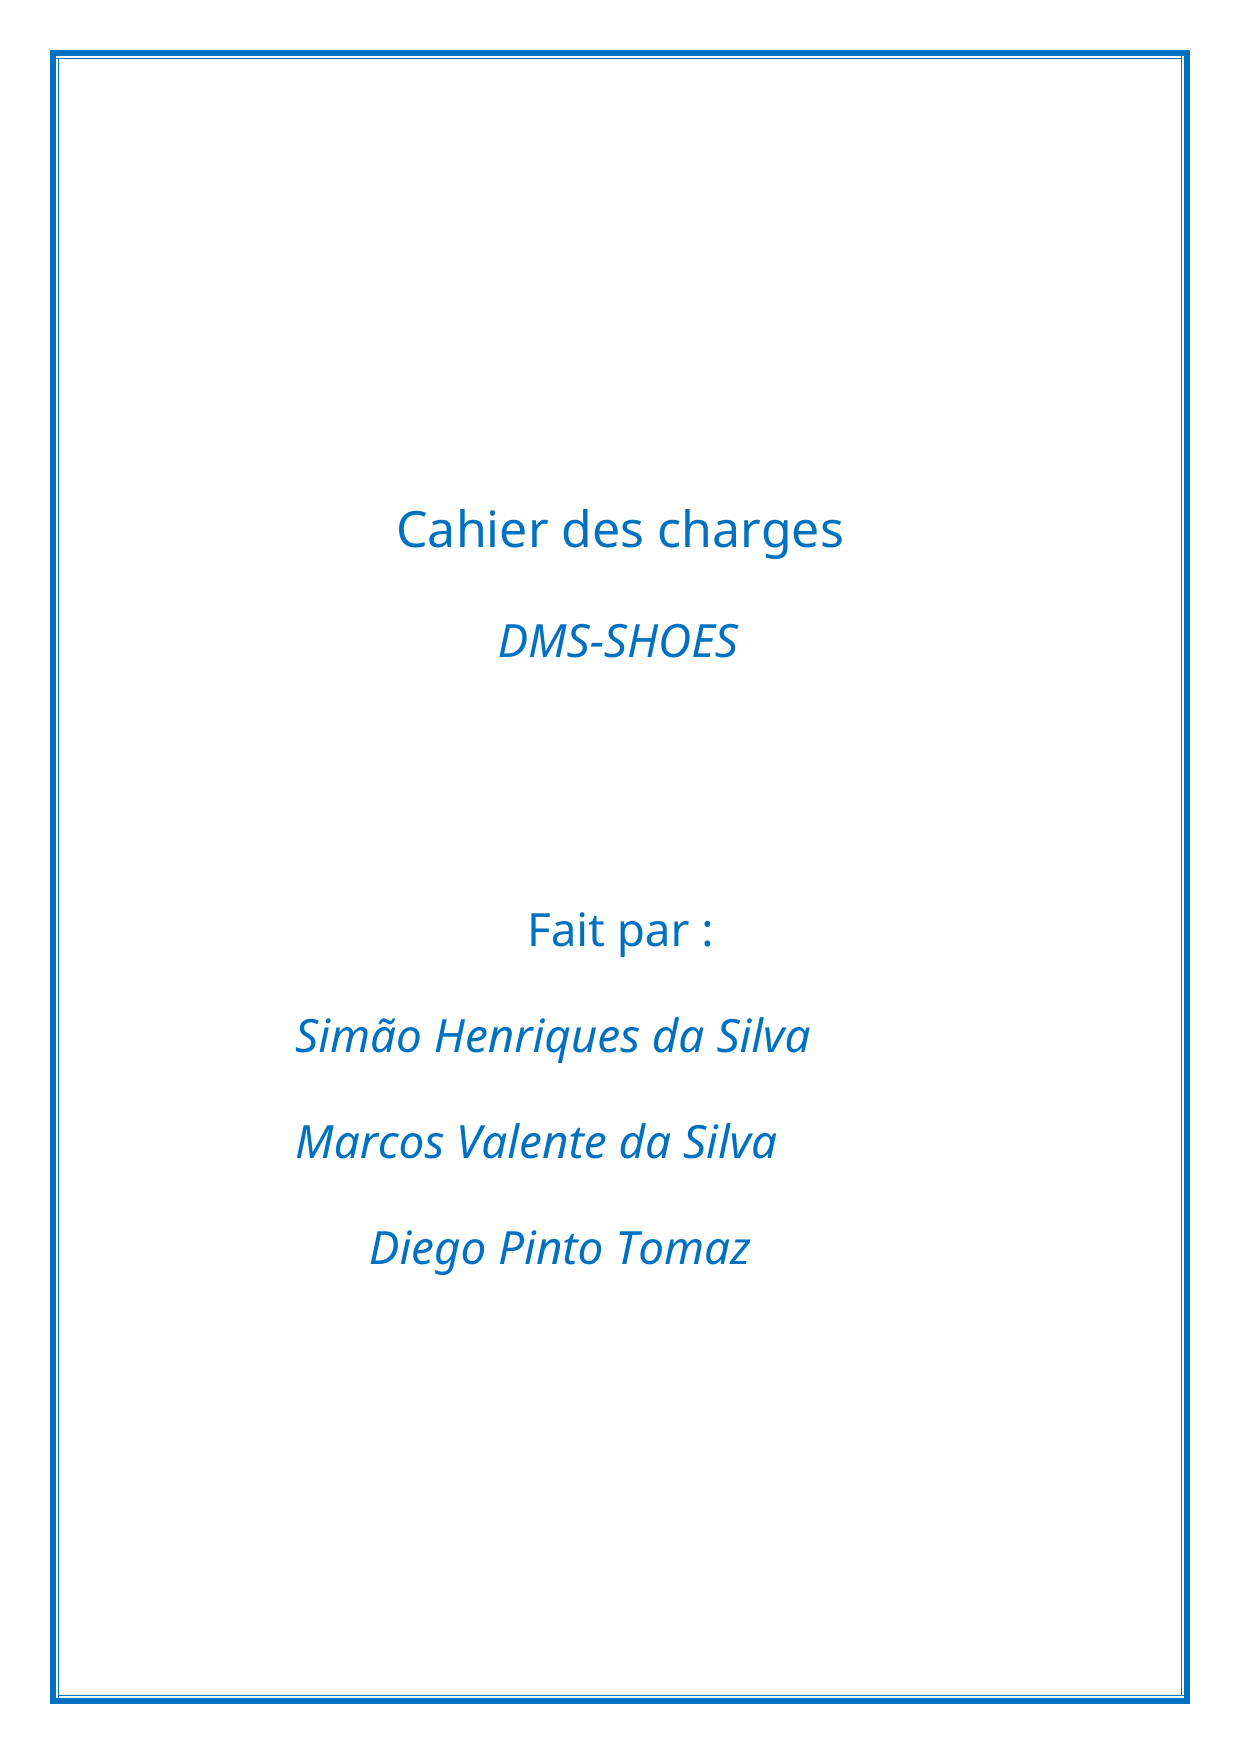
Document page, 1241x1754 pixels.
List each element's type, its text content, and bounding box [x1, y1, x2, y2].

text Marcos Valente da Silva [221, 1110, 1093, 1172]
text Fait par : [147, 898, 1093, 960]
text Cahier des charges [147, 494, 1093, 562]
text Diego Pinto Tomaz [295, 1216, 1093, 1278]
text DMS-SHOES [147, 608, 1093, 671]
text Simão Henriques da Silva [221, 1004, 1093, 1066]
